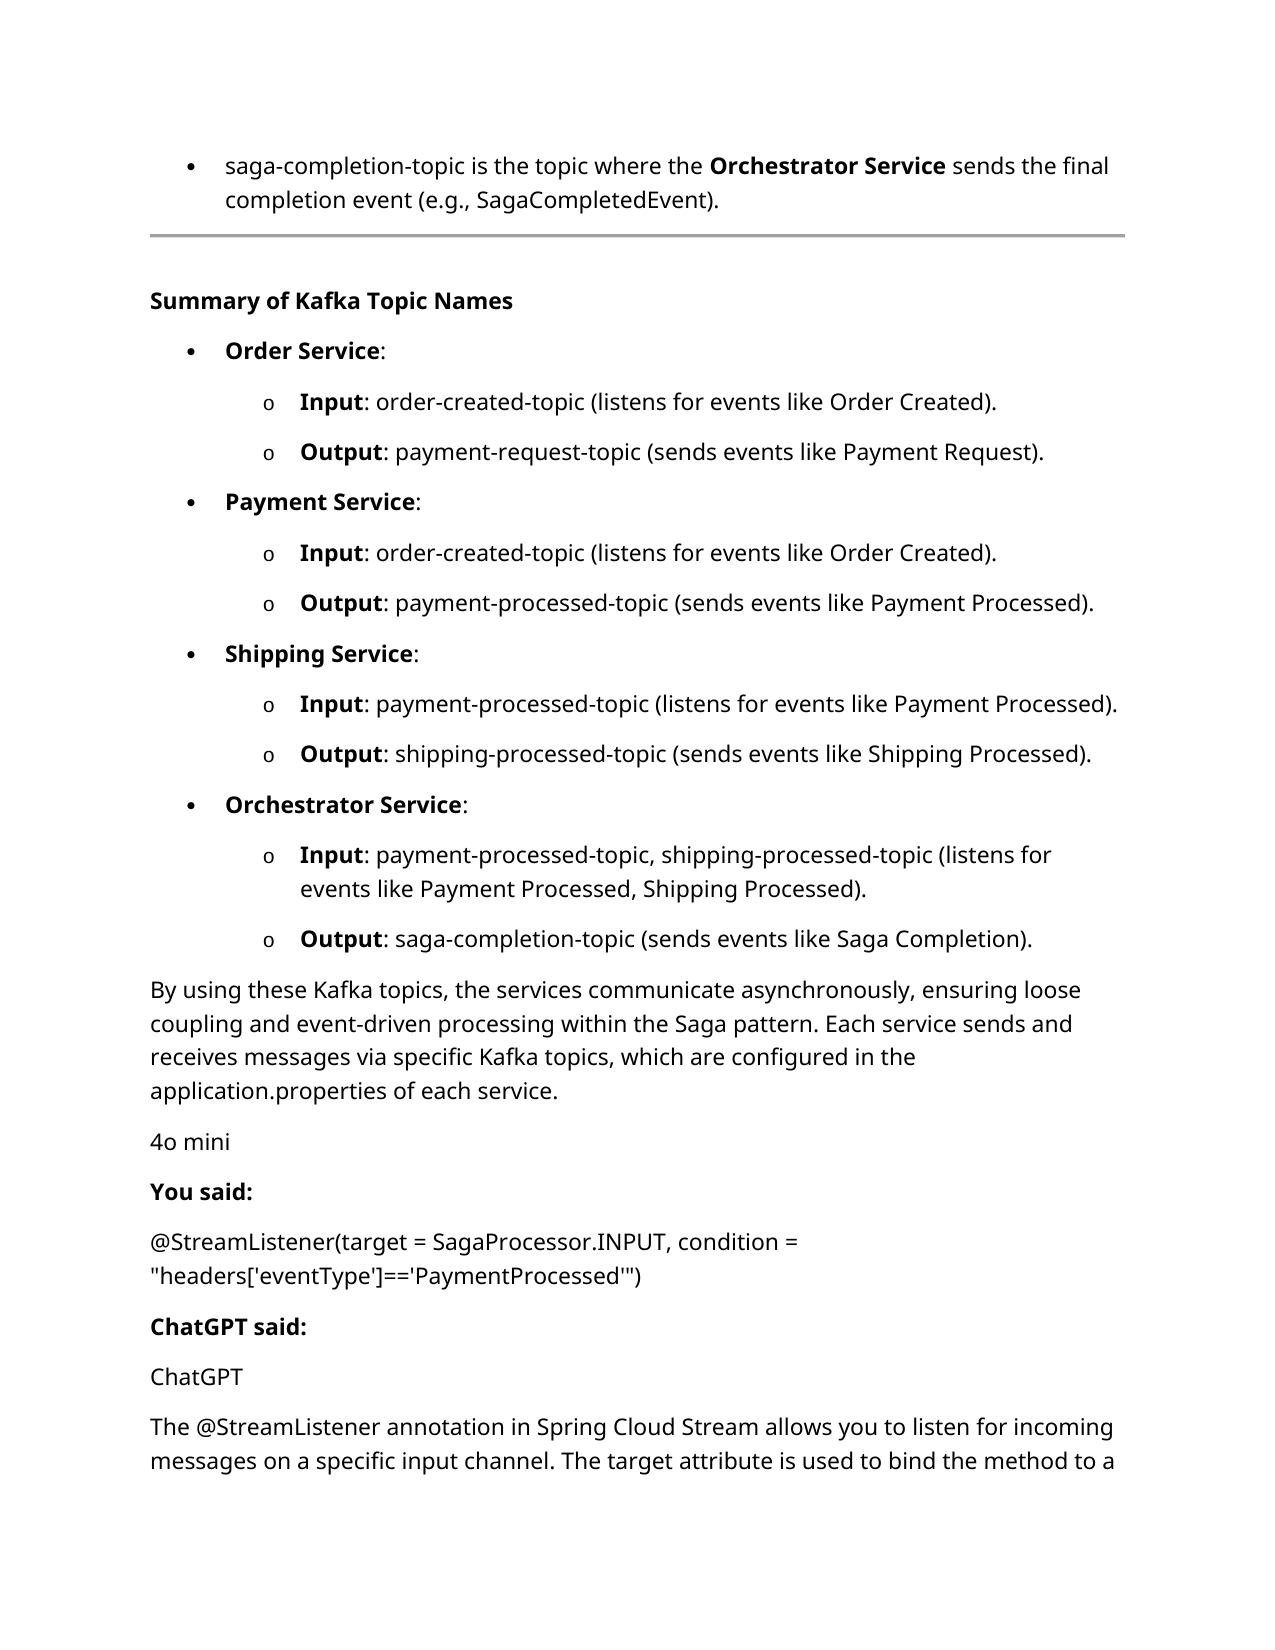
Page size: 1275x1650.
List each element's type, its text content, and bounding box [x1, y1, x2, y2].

list Input: payment-processed-topic, shipping-processed-topic (listens for events like Payment Processed, Shipping Processed). [262, 839, 1125, 904]
text 4o mini [150, 1125, 1125, 1157]
list Output: saga-completion-topic (sends events like Saga Completion). [262, 923, 1125, 954]
list Output: shipping-processed-topic (sends events like Shipping Processed). [262, 738, 1125, 769]
list Shipping Service: [187, 637, 1125, 669]
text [150, 1411, 1125, 1476]
list Input: order-created-topic (listens for events like Order Created). [262, 385, 1125, 417]
text Summary of Kafka Topic Names [150, 284, 1125, 316]
text @StreamListener(target = SagaProcessor.INPUT, condition = "headers['eventType']=='PaymentProcessed'") [150, 1226, 1125, 1291]
list Input: payment-processed-topic (listens for events like Payment Processed). [262, 688, 1125, 719]
list Output: payment-processed-topic (sends events like Payment Processed). [262, 587, 1125, 618]
list Output: payment-request-topic (sends events like Payment Request). [262, 436, 1125, 467]
list Payment Service: [187, 486, 1125, 517]
list Order Service: [187, 335, 1125, 366]
list Orchestrator Service: [187, 789, 1125, 820]
text By using these Kafka topics, the services communicate asynchronously, ensuring loose coupling and event-driven processing within the Saga pattern. Each service sends and receives messages via specific Kafka topics, which are configured in the application.properties of each service. [150, 974, 1125, 1106]
list saga-completion-topic is the topic where the Orchestrator Service sends the final completion event (e.g., SagaCompletedEvent). [187, 150, 1125, 215]
text ChatGPT said: [150, 1310, 1125, 1342]
text ChatGPT [150, 1361, 1125, 1392]
text You said: [150, 1176, 1125, 1207]
list Input: order-created-topic (listens for events like Order Created). [262, 537, 1125, 568]
